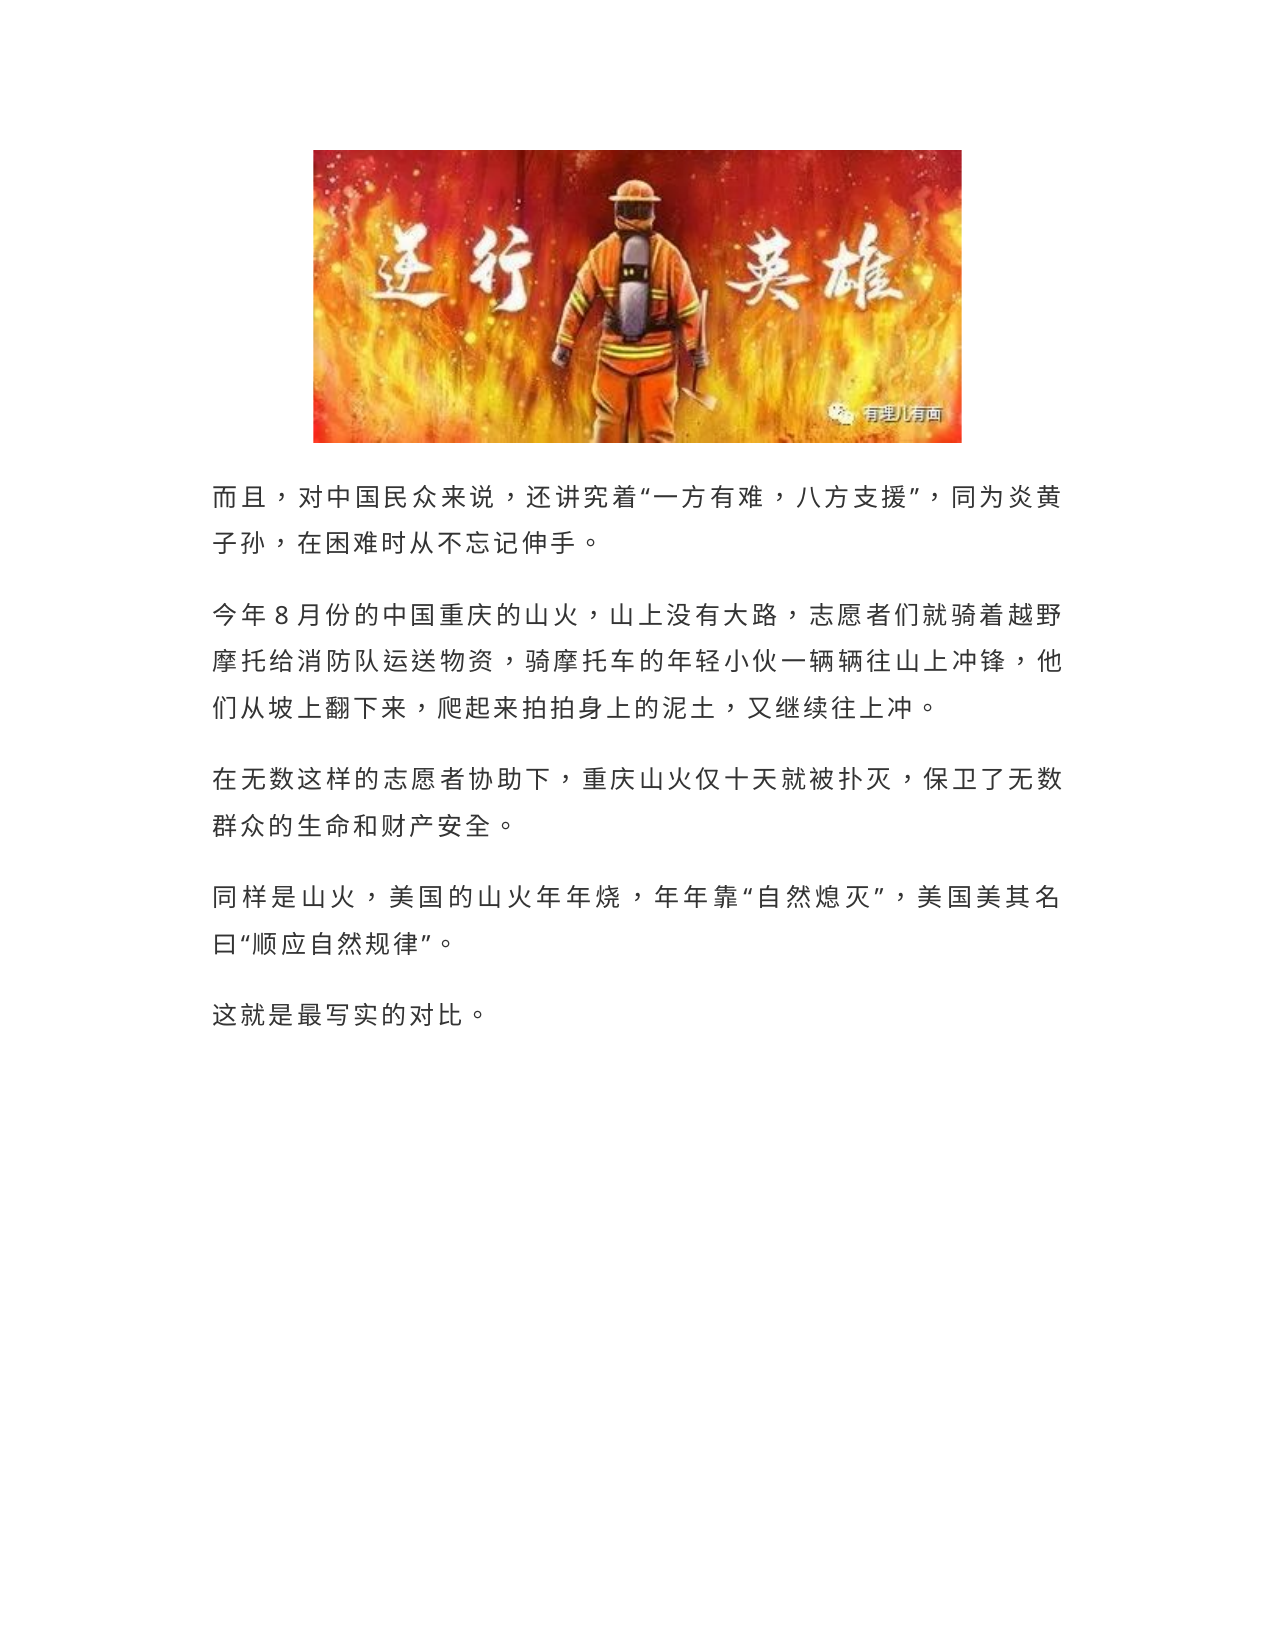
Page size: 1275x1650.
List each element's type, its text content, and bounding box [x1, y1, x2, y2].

text 今年8月份的中国重庆的山火，山上没有大路，志愿者们就骑着越野摩托给消防队运送物资，骑摩托车的年轻小伙一辆辆往山上冲锋，他们从坡上翻下来，爬起来拍拍身上的泥土，又继续往上冲。 [212, 585, 1062, 724]
text 而且，对中国民众来说，还讲究着“一方有难，八方支援”，同为炎黄子孙，在困难时从不忘记伸手。 [212, 467, 1062, 560]
text 在无数这样的志愿者协助下，重庆山火仅十天就被扑灭，保卫了无数群众的生命和财产安全。 [212, 749, 1062, 842]
picture [313, 150, 962, 443]
text 这就是最写实的对比。 [212, 985, 1062, 1032]
text 同样是山火，美国的山火年年烧，年年靠“自然熄灭”，美国美其名曰“顺应自然规律”。 [212, 867, 1062, 960]
